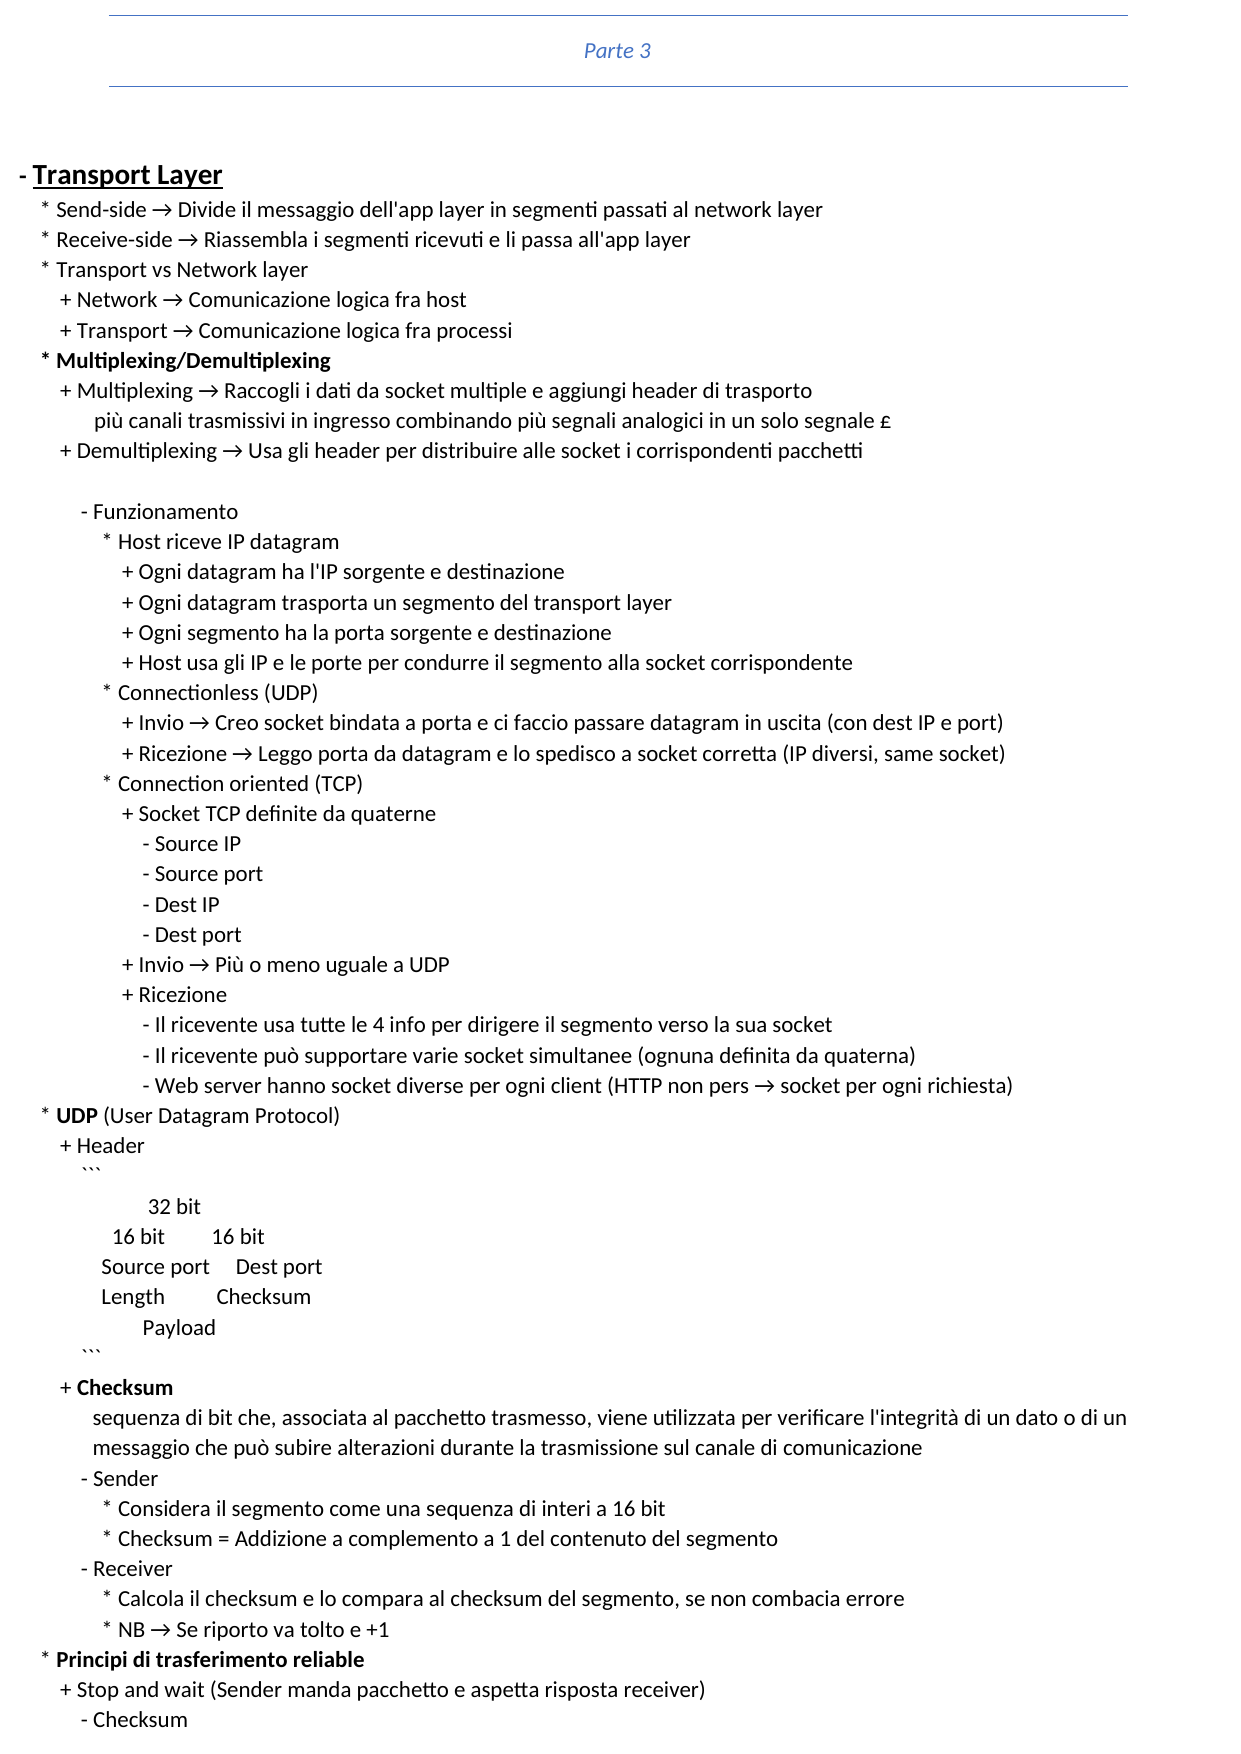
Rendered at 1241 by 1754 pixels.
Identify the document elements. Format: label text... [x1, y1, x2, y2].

text * Principi di trasferimento reliable [19, 1645, 1218, 1673]
text + Network → Comunicazione logica fra host [19, 286, 1218, 313]
text + Invio → Creo socket bindata a porta e ci faccio passare datagram in uscita (con dest IP e port) [19, 708, 1218, 736]
text Parte 3 [109, 16, 1128, 86]
text - Checksum [19, 1705, 1218, 1733]
text * Checksum = Addizione a complemento a 1 del contenuto del segmento [19, 1524, 1218, 1552]
text * Considera il segmento come una sequenza di interi a 16 bit [19, 1494, 1218, 1522]
text + Transport → Comunicazione logica fra processi [19, 316, 1218, 344]
text + Ogni datagram trasporta un segmento del transport layer [19, 588, 1218, 616]
text - Funzionamento [19, 497, 1218, 525]
text - Web server hanno socket diverse per ogni client (HTTP non pers → socket per ogni richiesta) [19, 1071, 1218, 1099]
text + Socket TCP definite da quaterne [19, 799, 1218, 827]
text * Connectionless (UDP) [19, 678, 1218, 706]
text - Dest port [19, 920, 1218, 948]
text * Transport vs Network layer [19, 255, 1218, 283]
text + Ogni segmento ha la porta sorgente e destinazione [19, 618, 1218, 646]
text + Demultiplexing → Usa gli header per distribuire alle socket i corrispondenti pacchetti [19, 437, 1218, 464]
text * UDP (User Datagram Protocol) [19, 1101, 1218, 1129]
text Source port Dest port [19, 1252, 1218, 1280]
text - Source IP [19, 829, 1218, 857]
text Payload [19, 1313, 1218, 1341]
text * Connection oriented (TCP) [19, 769, 1218, 797]
text più canali trasmissivi in ingresso combinando più segnali analogici in un solo segnale £ [19, 406, 1218, 434]
text + Invio → Più o meno uguale a UDP [19, 950, 1218, 978]
text * Receive-side → Riassembla i segmenti ricevuti e li passa all'app layer [19, 225, 1218, 253]
text 16 bit 16 bit [19, 1222, 1218, 1250]
text + Ogni datagram ha l'IP sorgente e destinazione [19, 557, 1218, 585]
text Length Checksum [19, 1282, 1218, 1310]
text + Checksum [19, 1373, 1218, 1401]
text ``` [19, 1162, 1218, 1189]
text - Il ricevente può supportare varie socket simultanee (ognuna definita da quaterna) [19, 1041, 1218, 1069]
text + Multiplexing → Raccogli i dati da socket multiple e aggiungi header di trasporto [19, 376, 1218, 404]
text sequenza di bit che, associata al pacchetto trasmesso, viene utilizzata per verificare l'integrità di un dato o di un messaggio che può subire alterazioni durante la trasmissione sul canale di comunicazione [92, 1403, 1218, 1461]
text + Header [19, 1131, 1218, 1159]
text - Dest IP [19, 890, 1218, 918]
text + Host usa gli IP e le porte per condurre il segmento alla socket corrispondente [19, 648, 1218, 676]
text - Il ricevente usa tutte le 4 info per dirigere il segmento verso la sua socket [19, 1011, 1218, 1038]
text * Multiplexing/Demultiplexing [19, 346, 1218, 374]
text * Host riceve IP datagram [19, 527, 1218, 555]
text * Calcola il checksum e lo compara al checksum del segmento, se non combacia errore [19, 1584, 1218, 1612]
text + Ricezione → Leggo porta da datagram e lo spedisco a socket corretta (IP diversi, same socket) [19, 739, 1218, 767]
text - Transport Layer [19, 156, 1218, 192]
text + Ricezione [19, 980, 1218, 1008]
text - Source port [19, 859, 1218, 887]
text * Send-side → Divide il messaggio dell'app layer in segmenti passati al network layer [19, 195, 1218, 223]
text 32 bit [19, 1192, 1218, 1220]
text ``` [19, 1343, 1218, 1371]
text - Sender [19, 1464, 1218, 1492]
text * NB → Se riporto va tolto e +1 [19, 1615, 1218, 1643]
text + Stop and wait (Sender manda pacchetto e aspetta risposta receiver) [19, 1675, 1218, 1703]
text - Receiver [19, 1554, 1218, 1582]
